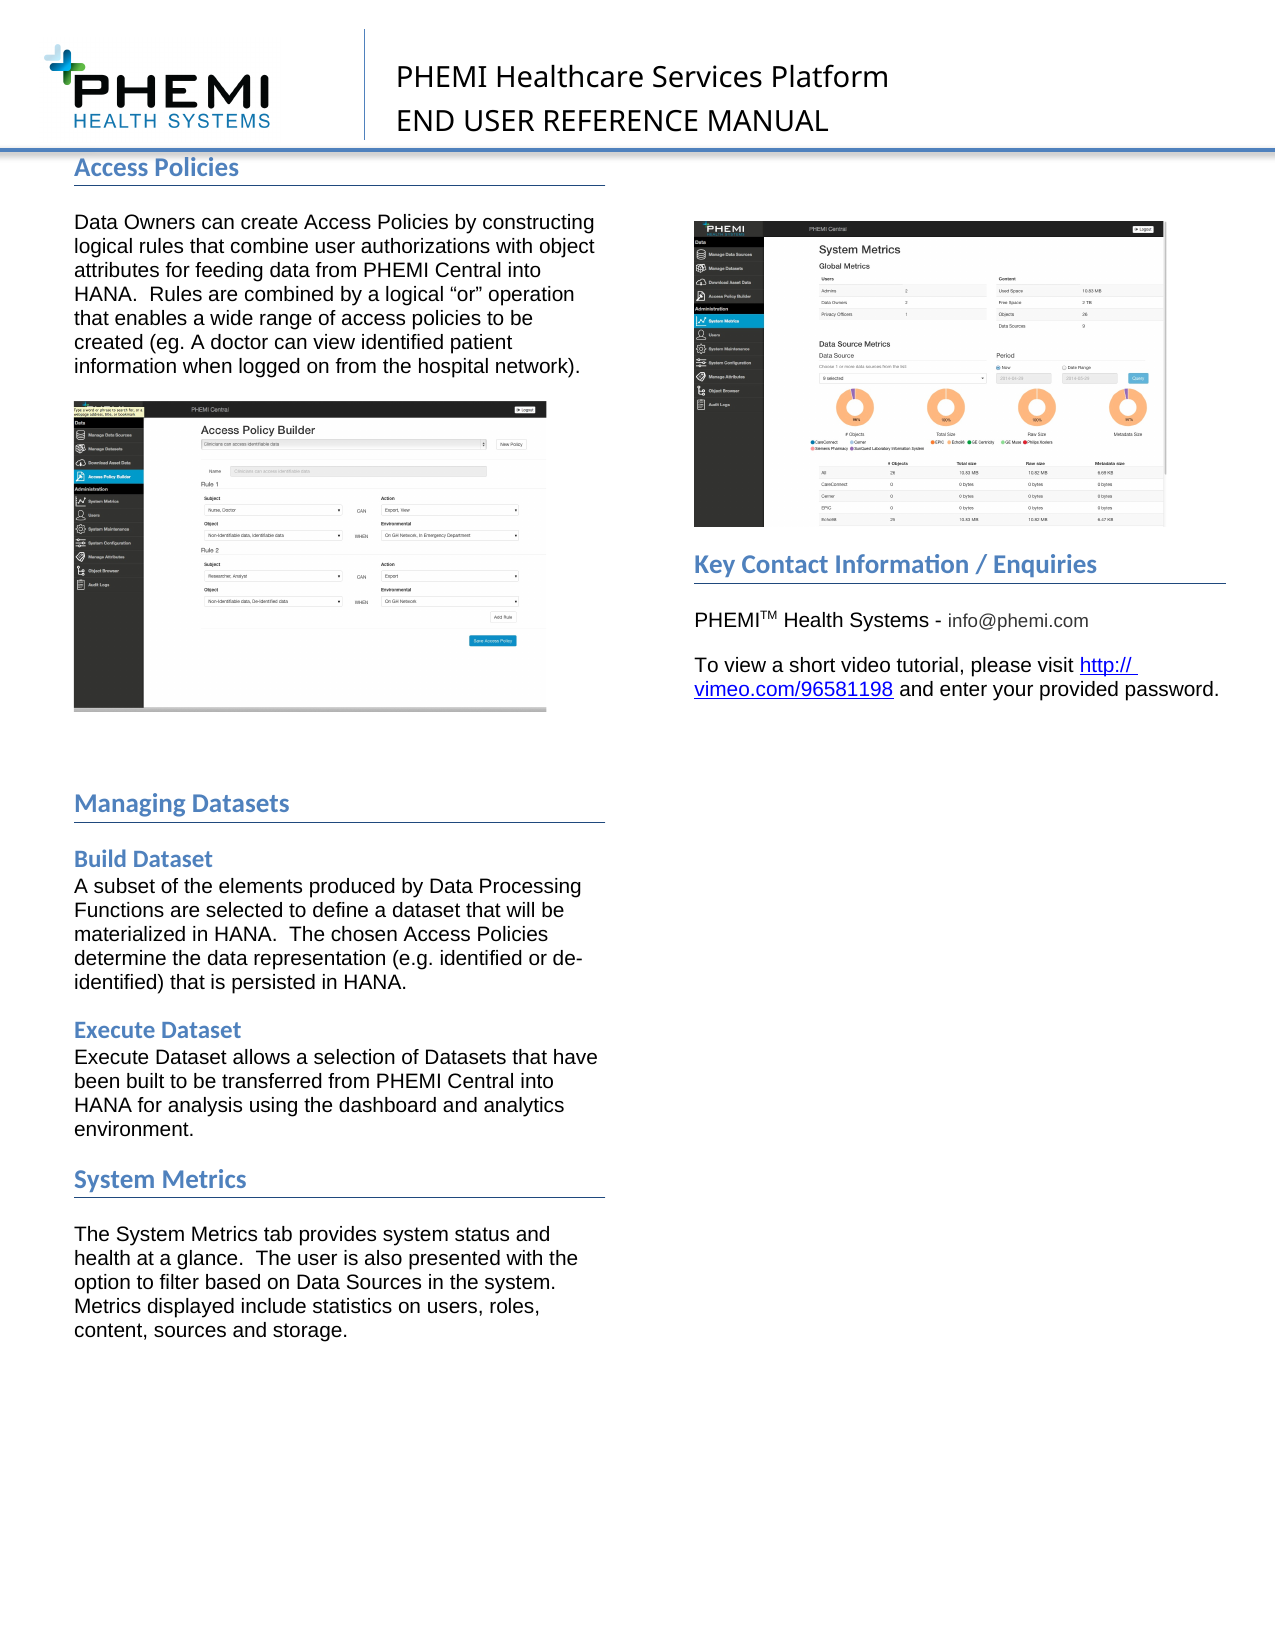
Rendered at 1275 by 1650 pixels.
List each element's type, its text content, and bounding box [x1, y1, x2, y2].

picture [73, 401, 547, 712]
subtitle System Metrics [74, 1162, 605, 1197]
subtitle Access Policies [74, 150, 605, 185]
picture [694, 221, 1167, 527]
text PHEMITM Health Systems - info@phemi.com [694, 608, 1226, 632]
text Data Owners can create Access Policies by constructing logical rules that combine user authorizations with object attributes for feeding data from PHEMI Central into HANA. Rules are combined by a logical “or” operation that enables a wide range of access policies to be created (eg. A doctor can view identified patient information when logged on from the hospital network). [74, 210, 605, 378]
subtitle Managing Datasets [74, 787, 605, 822]
picture [39, 37, 281, 143]
subtitle Execute Dataset [74, 1015, 605, 1045]
text The System Metrics tab provides system status and health at a glance. The user is also presented with the option to filter based on Data Sources in the system. Metrics displayed include statistics on users, roles, content, sources and storage. [74, 1222, 605, 1342]
subtitle Key Contact Information / Enquiries [694, 548, 1226, 583]
text Execute Dataset allows a selection of Datasets that have been built to be transferred from PHEMI Central into HANA for analysis using the dashboard and analytics environment. [74, 1045, 605, 1141]
text A subset of the elements produced by Data Processing Functions are selected to define a dataset that will be materialized in HANA. The chosen Access Policies determine the data representation (e.g. identified or de-identified) that is persisted in HANA. [74, 874, 605, 994]
subtitle Build Dataset [74, 843, 605, 874]
text To view a short video tutorial, please visit http:// vimeo.com/96581198 and enter your provided password. [694, 653, 1226, 701]
